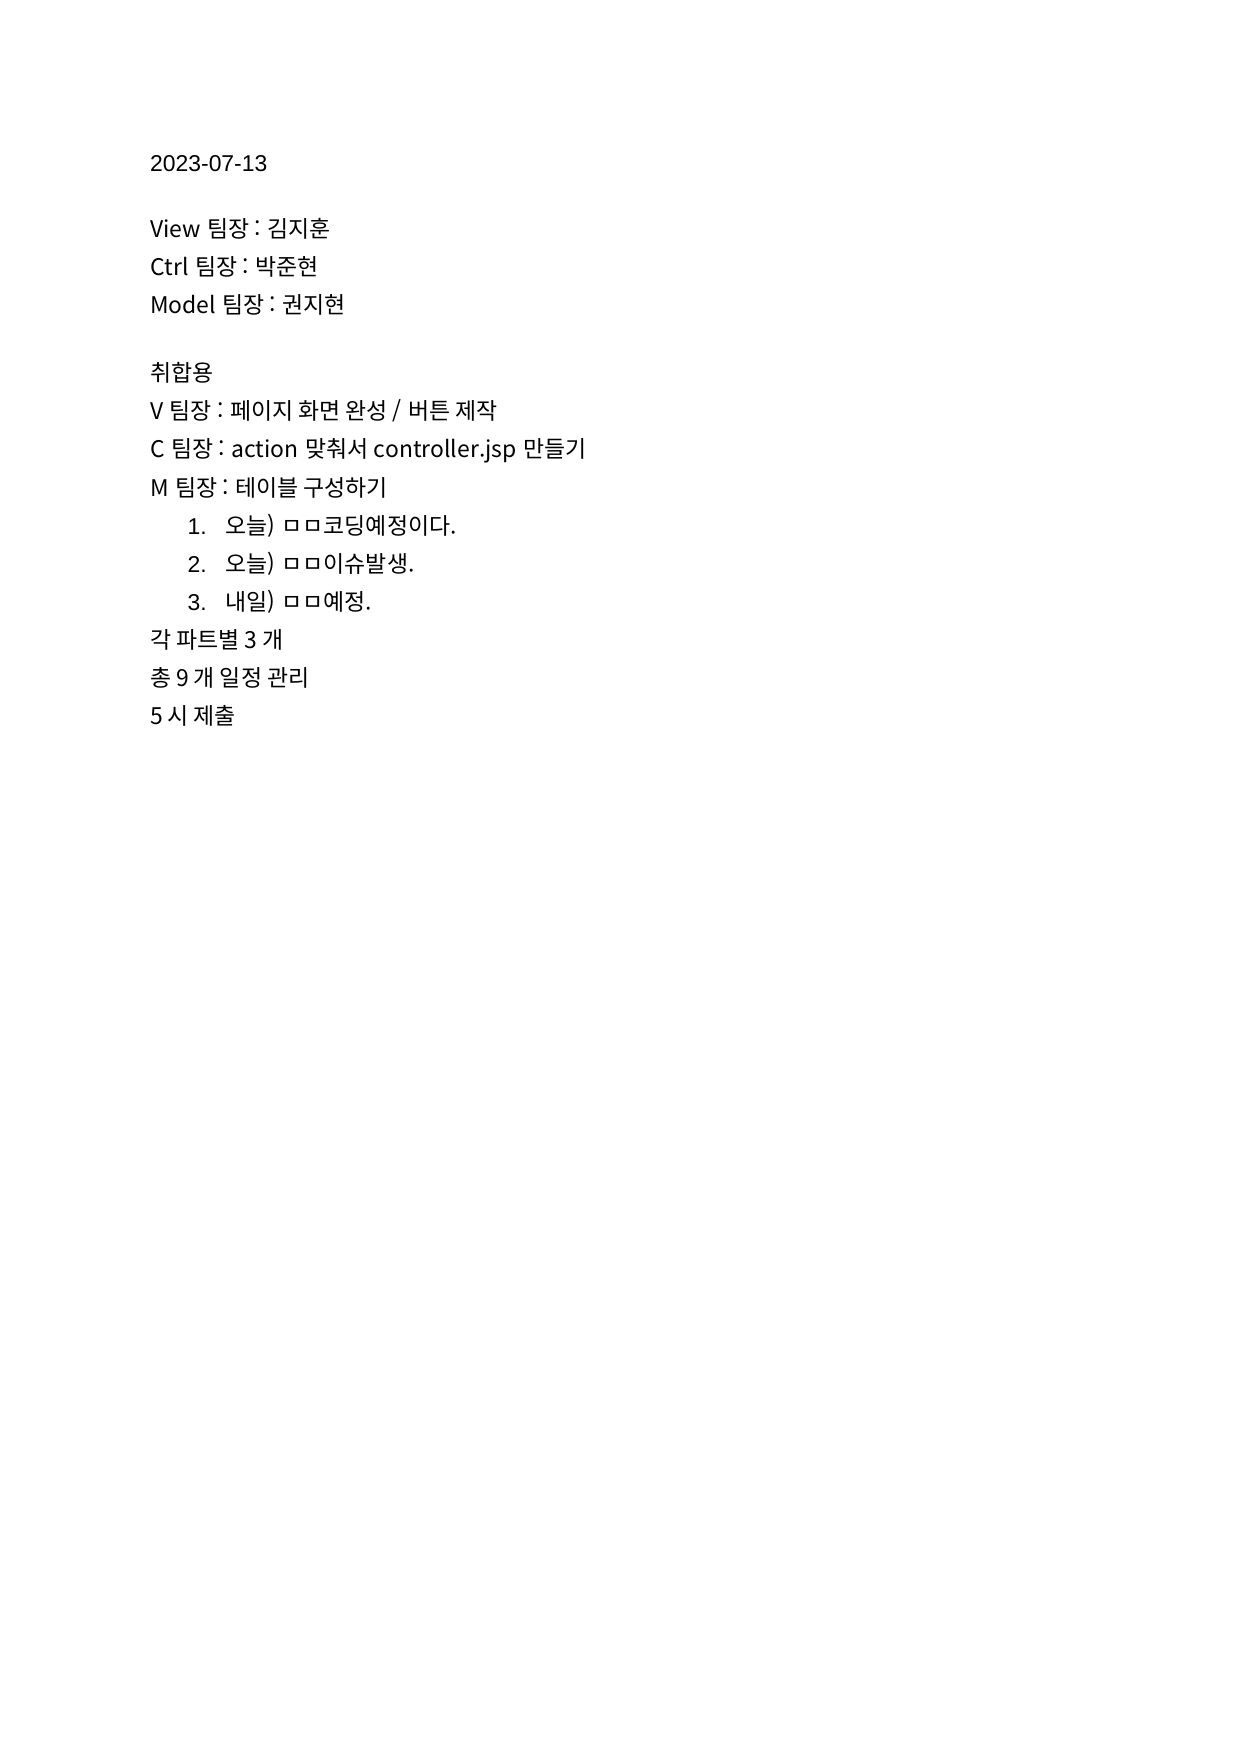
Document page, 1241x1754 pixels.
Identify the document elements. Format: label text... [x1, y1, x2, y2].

text 각 파트별 3개 [150, 622, 1090, 655]
text 총 9개 일정 관리 [150, 660, 1090, 693]
text Ctrl 팀장 : 박준현 [150, 248, 1090, 282]
text 5시 제출 [150, 698, 1090, 731]
list 오늘) ㅁㅁ코딩예정이다. [187, 507, 1090, 541]
text C 팀장 : action 맞춰서 controller.jsp 만들기 [150, 431, 1090, 464]
list 내일) ㅁㅁ예정. [187, 584, 1090, 617]
text Model 팀장 : 권지현 [150, 287, 1090, 320]
text 취합용 [150, 355, 1090, 388]
text V 팀장 : 페이지 화면 완성 / 버튼 제작 [150, 393, 1090, 426]
text M 팀장 : 테이블 구성하기 [150, 469, 1090, 503]
text View 팀장 : 김지훈 [150, 210, 1090, 244]
text 2023-07-13 [150, 150, 1090, 176]
list 오늘) ㅁㅁ이슈발생. [187, 546, 1090, 579]
